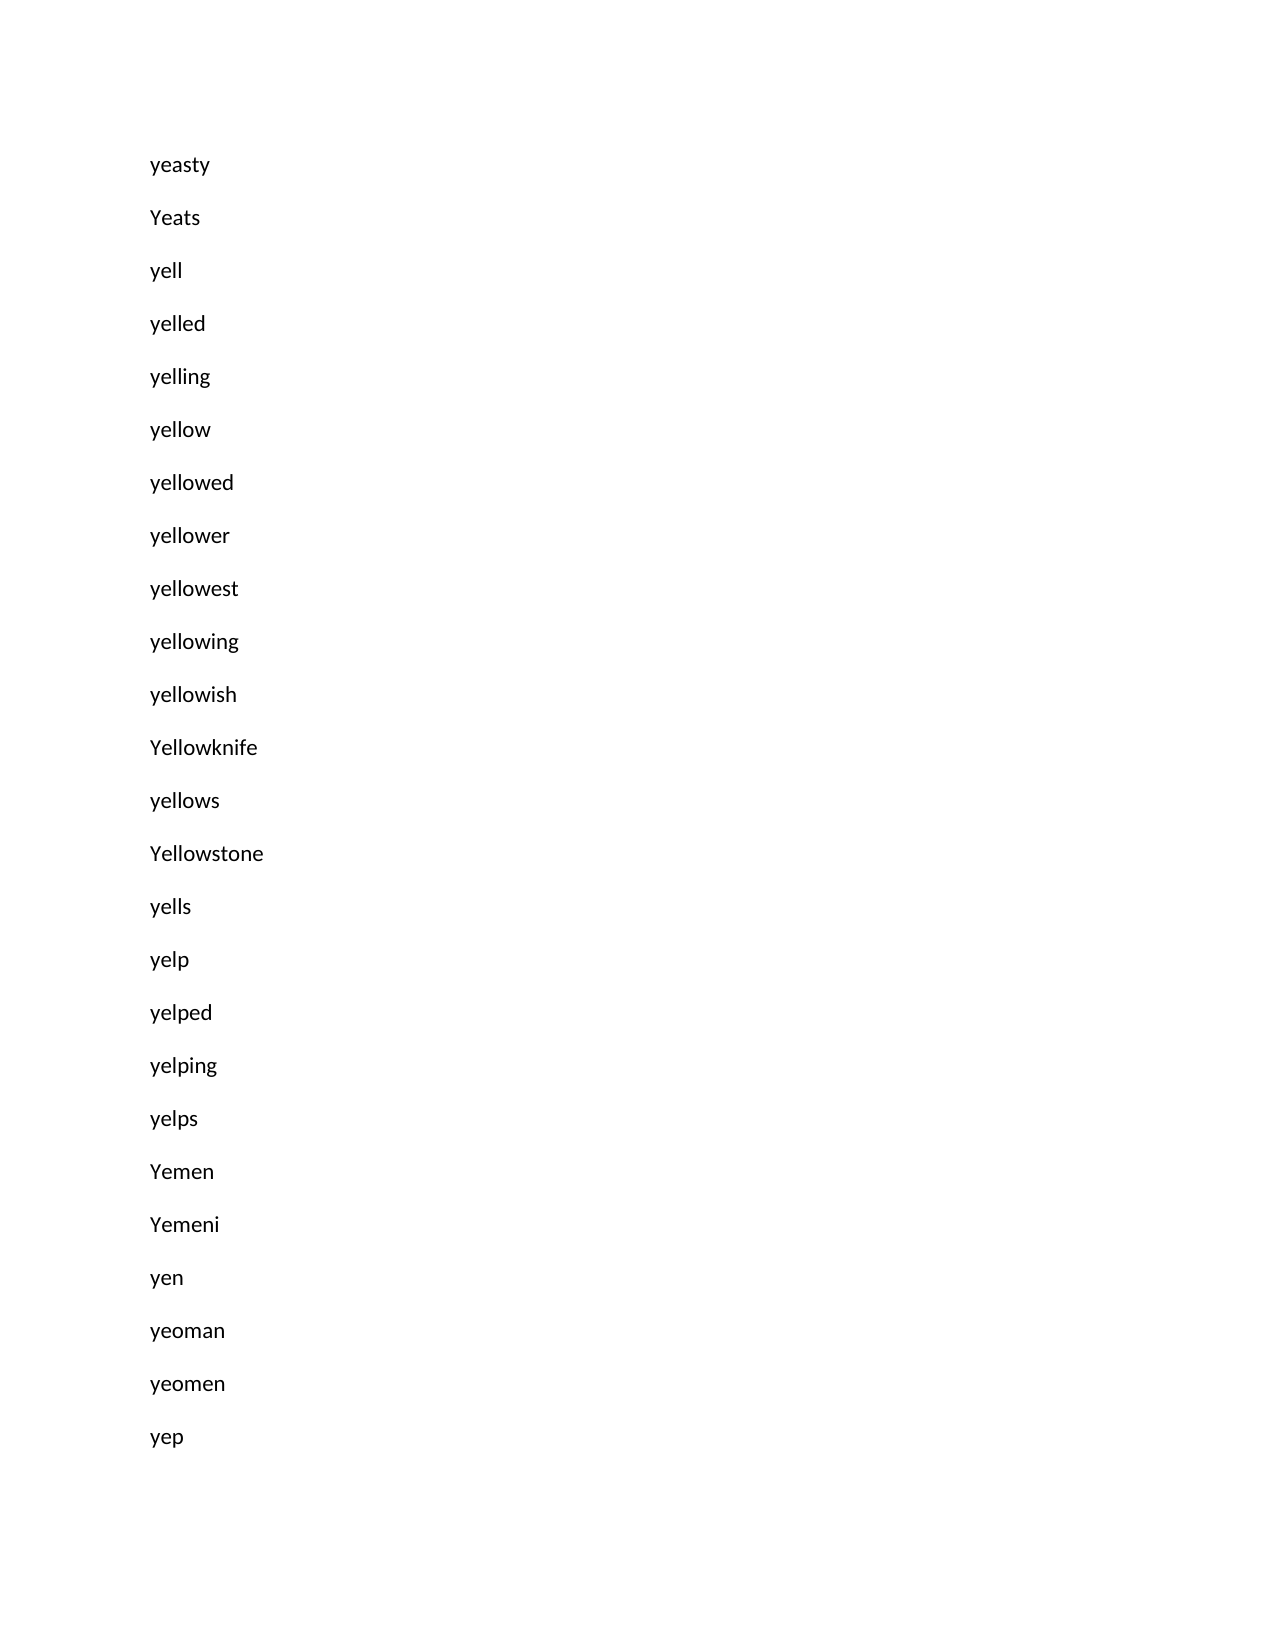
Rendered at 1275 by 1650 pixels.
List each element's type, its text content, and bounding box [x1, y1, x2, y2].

text Yeats [150, 203, 1125, 231]
text yells [150, 892, 1125, 920]
text yellows [150, 786, 1125, 814]
text Yellowstone [150, 839, 1125, 867]
text yellowed [150, 468, 1125, 496]
text yell [150, 256, 1125, 284]
text yelped [150, 998, 1125, 1026]
text yelling [150, 362, 1125, 390]
text Yellowknife [150, 733, 1125, 761]
text Yemeni [150, 1210, 1125, 1238]
text Yemen [150, 1157, 1125, 1185]
text yellowest [150, 574, 1125, 602]
text yeasty [150, 150, 1125, 178]
text yelp [150, 945, 1125, 973]
text yeomen [150, 1369, 1125, 1397]
text yellower [150, 521, 1125, 549]
text yeoman [150, 1316, 1125, 1344]
text yelps [150, 1104, 1125, 1132]
text yen [150, 1263, 1125, 1291]
text yellow [150, 415, 1125, 443]
text yellowing [150, 627, 1125, 655]
text yellowish [150, 680, 1125, 708]
text yelping [150, 1051, 1125, 1079]
text yep [150, 1422, 1125, 1451]
text yelled [150, 309, 1125, 337]
